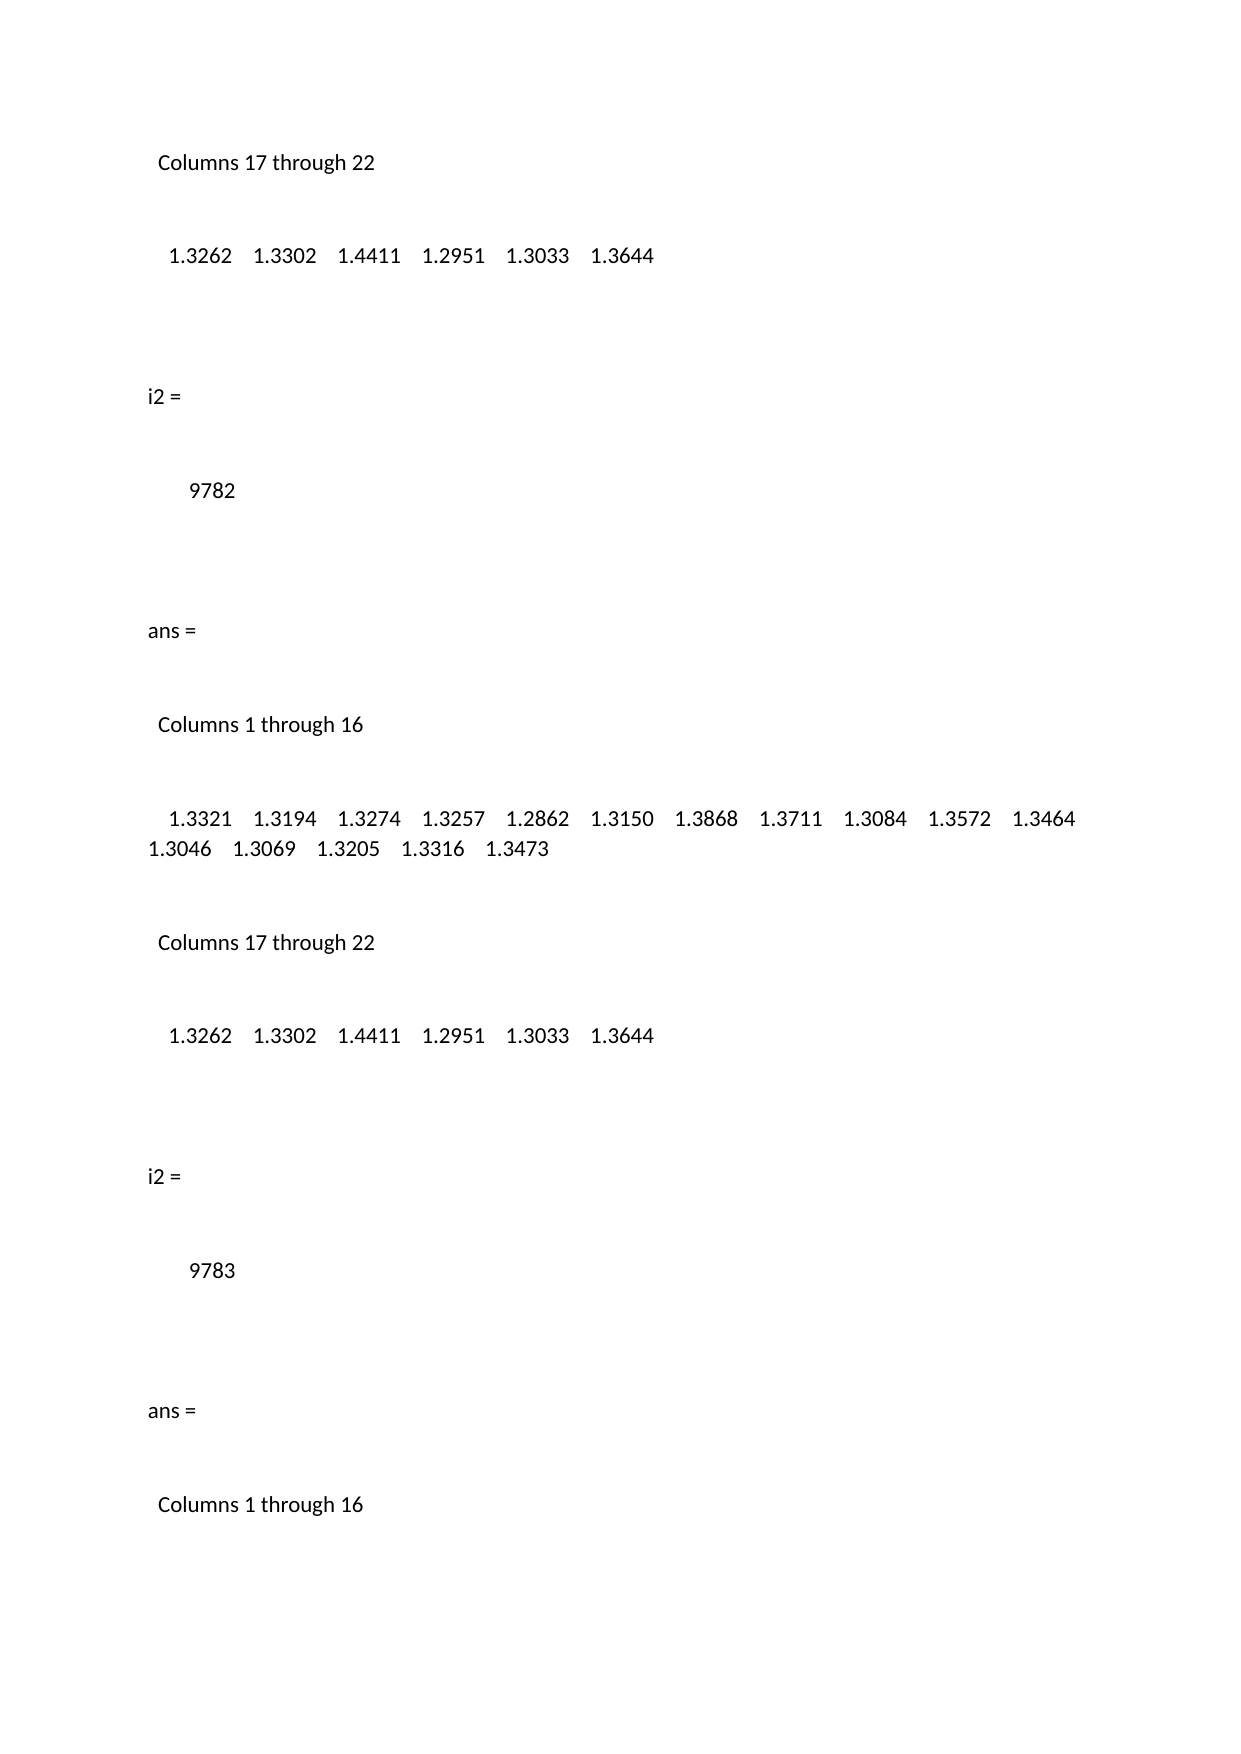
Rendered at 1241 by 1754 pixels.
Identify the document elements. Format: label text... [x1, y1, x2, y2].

text Columns 1 through 16 [148, 1490, 1093, 1518]
text Columns 1 through 16 [148, 710, 1093, 738]
text 1.3321 1.3194 1.3274 1.3257 1.2862 1.3150 1.3868 1.3711 1.3084 1.3572 1.3464 1.3046 1.3069 1.3205 1.3316 1.3473 [148, 804, 1093, 862]
text ans = [148, 616, 1093, 644]
text 1.3262 1.3302 1.4411 1.2951 1.3033 1.3644 [148, 1022, 1093, 1049]
text Columns 17 through 22 [148, 148, 1093, 176]
text 9782 [148, 476, 1093, 504]
text 9783 [148, 1256, 1093, 1284]
text ans = [148, 1397, 1093, 1424]
text i2 = [148, 1162, 1093, 1190]
text i2 = [148, 382, 1093, 410]
text Columns 17 through 22 [148, 928, 1093, 956]
text 1.3262 1.3302 1.4411 1.2951 1.3033 1.3644 [148, 241, 1093, 269]
